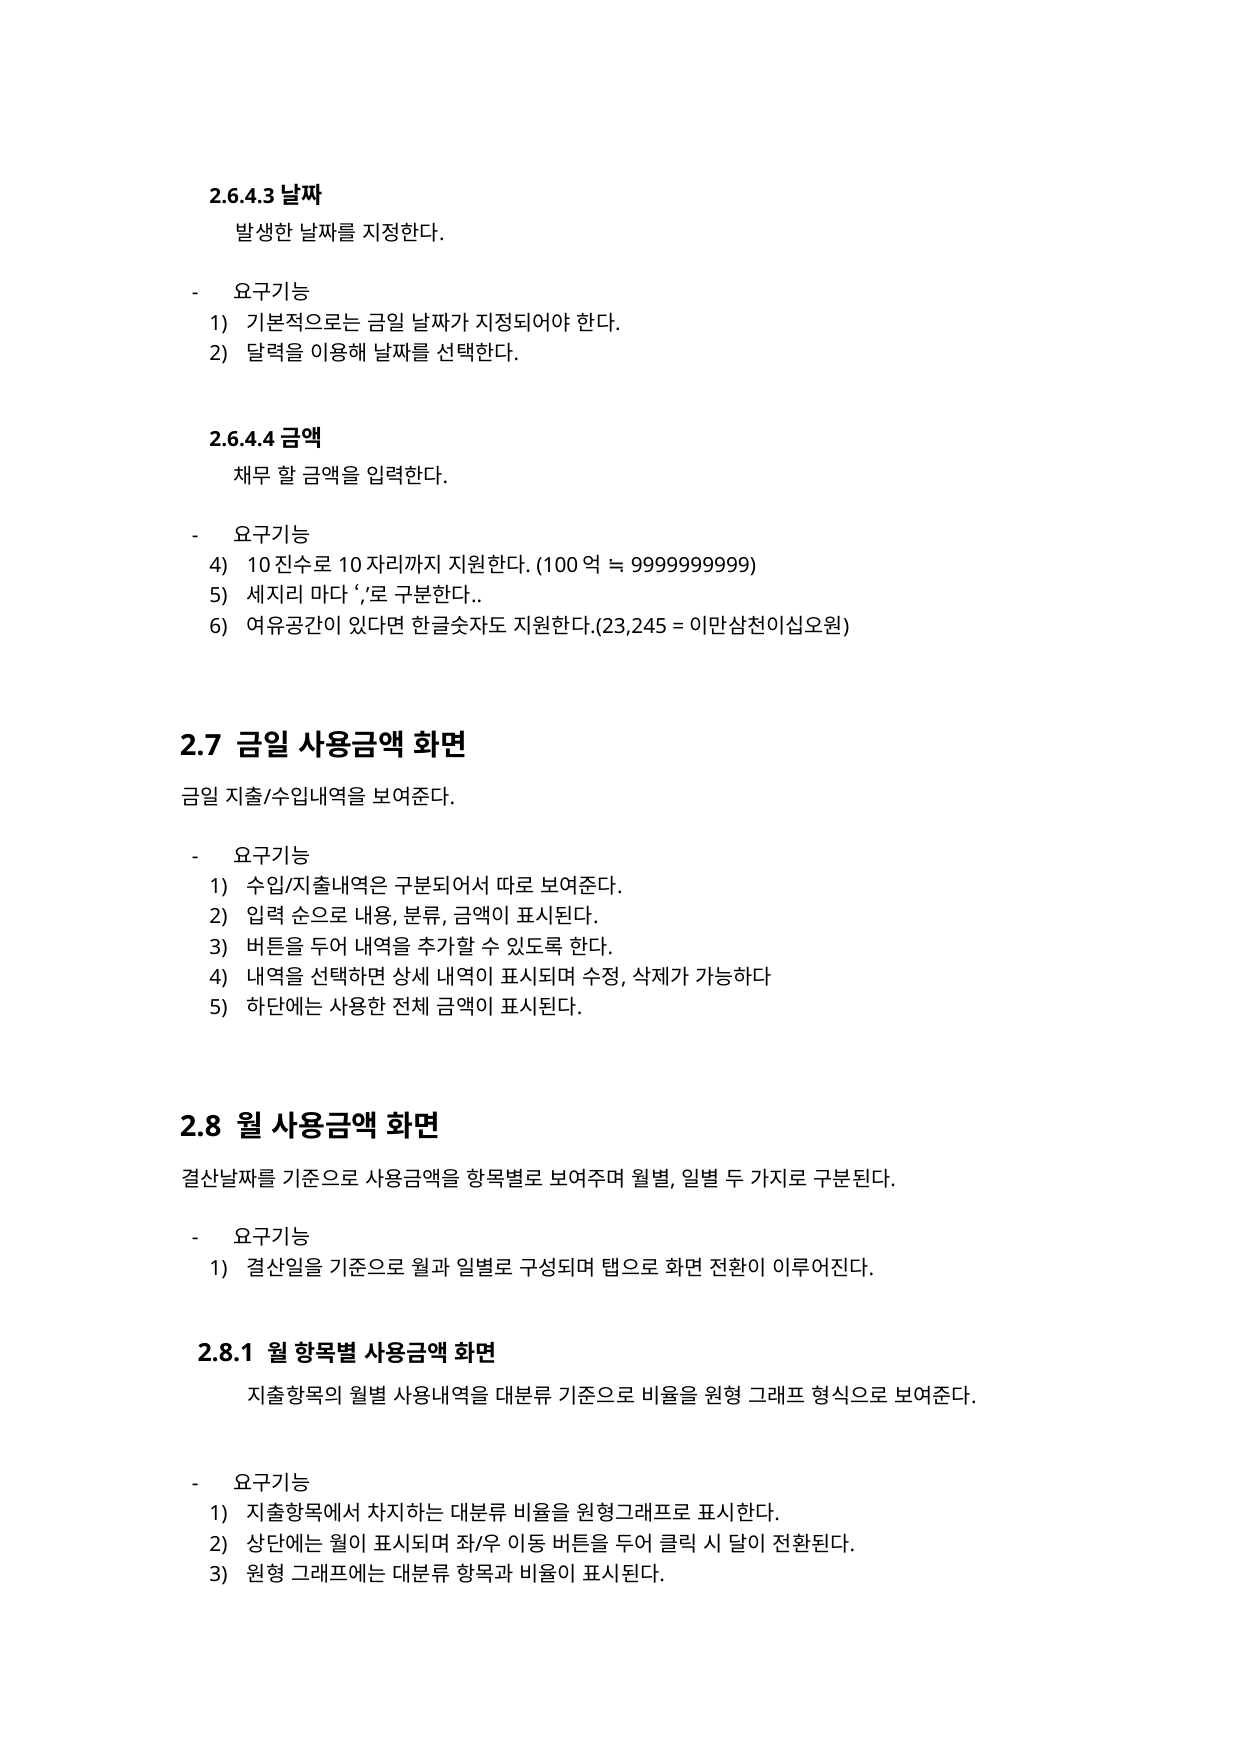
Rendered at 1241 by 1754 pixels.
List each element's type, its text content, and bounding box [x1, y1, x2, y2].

list 기본적으로는 금일 날짜가 지정되어야 한다. [209, 306, 1090, 336]
list 여유공간이 있다면 한글숫자도 지원한다.(23,245 = 이만삼천이십오원) [209, 609, 1090, 639]
list 버튼을 두어 내역을 추가할 수 있도록 한다. [209, 930, 1090, 960]
text 채무 할 금액을 입력한다. [233, 459, 1090, 489]
list 내역을 선택하면 상세 내역이 표시되며 수정, 삭제가 가능하다 [209, 960, 1090, 991]
list 원형 그래프에는 대분류 항목과 비율이 표시된다. [209, 1557, 1090, 1587]
subtitle 금액 [209, 420, 1090, 453]
list 상단에는 월이 표시되며 좌/우 이동 버튼을 두어 클릭 시 달이 전환된다. [209, 1527, 1090, 1557]
list 입력 순으로 내용, 분류, 금액이 표시된다. [209, 899, 1090, 930]
text 결산날짜를 기준으로 사용금액을 항목별로 보여주며 월별, 일별 두 가지로 구분된다. [181, 1162, 1090, 1192]
subtitle 날짜 [209, 177, 1090, 210]
subtitle 월 항목별 사용금액 화면 [197, 1334, 1090, 1369]
list 10진수로 10자리까지 지원한다. (100억 ≒ 9999999999) [209, 548, 1090, 579]
list 수입/지출내역은 구분되어서 따로 보여준다. [209, 869, 1090, 899]
list 하단에는 사용한 전체 금액이 표시된다. [209, 991, 1090, 1021]
list 결산일을 기준으로 월과 일별로 구성되며 탭으로 화면 전환이 이루어진다. [209, 1251, 1090, 1281]
list 요구기능 [192, 518, 1090, 548]
list 요구기능 [192, 1466, 1090, 1497]
text 발생한 날짜를 지정한다. [233, 217, 1090, 247]
list 요구기능 [192, 839, 1090, 869]
text 금일 지출/수입내역을 보여준다. [181, 780, 1090, 811]
list 세지리 마다 ‘,’로 구분한다.. [209, 579, 1090, 609]
subtitle 금일 사용금액 화면 [179, 721, 1090, 763]
list 요구기능 [192, 275, 1090, 306]
list 요구기능 [192, 1221, 1090, 1251]
text 지출항목의 월별 사용내역을 대분류 기준으로 비율을 원형 그래프 형식으로 보여준다. [233, 1379, 1090, 1409]
list 지출항목에서 차지하는 대분류 비율을 원형그래프로 표시한다. [209, 1497, 1090, 1527]
subtitle 월 사용금액 화면 [179, 1103, 1090, 1145]
list 달력을 이용해 날짜를 선택한다. [209, 336, 1090, 366]
